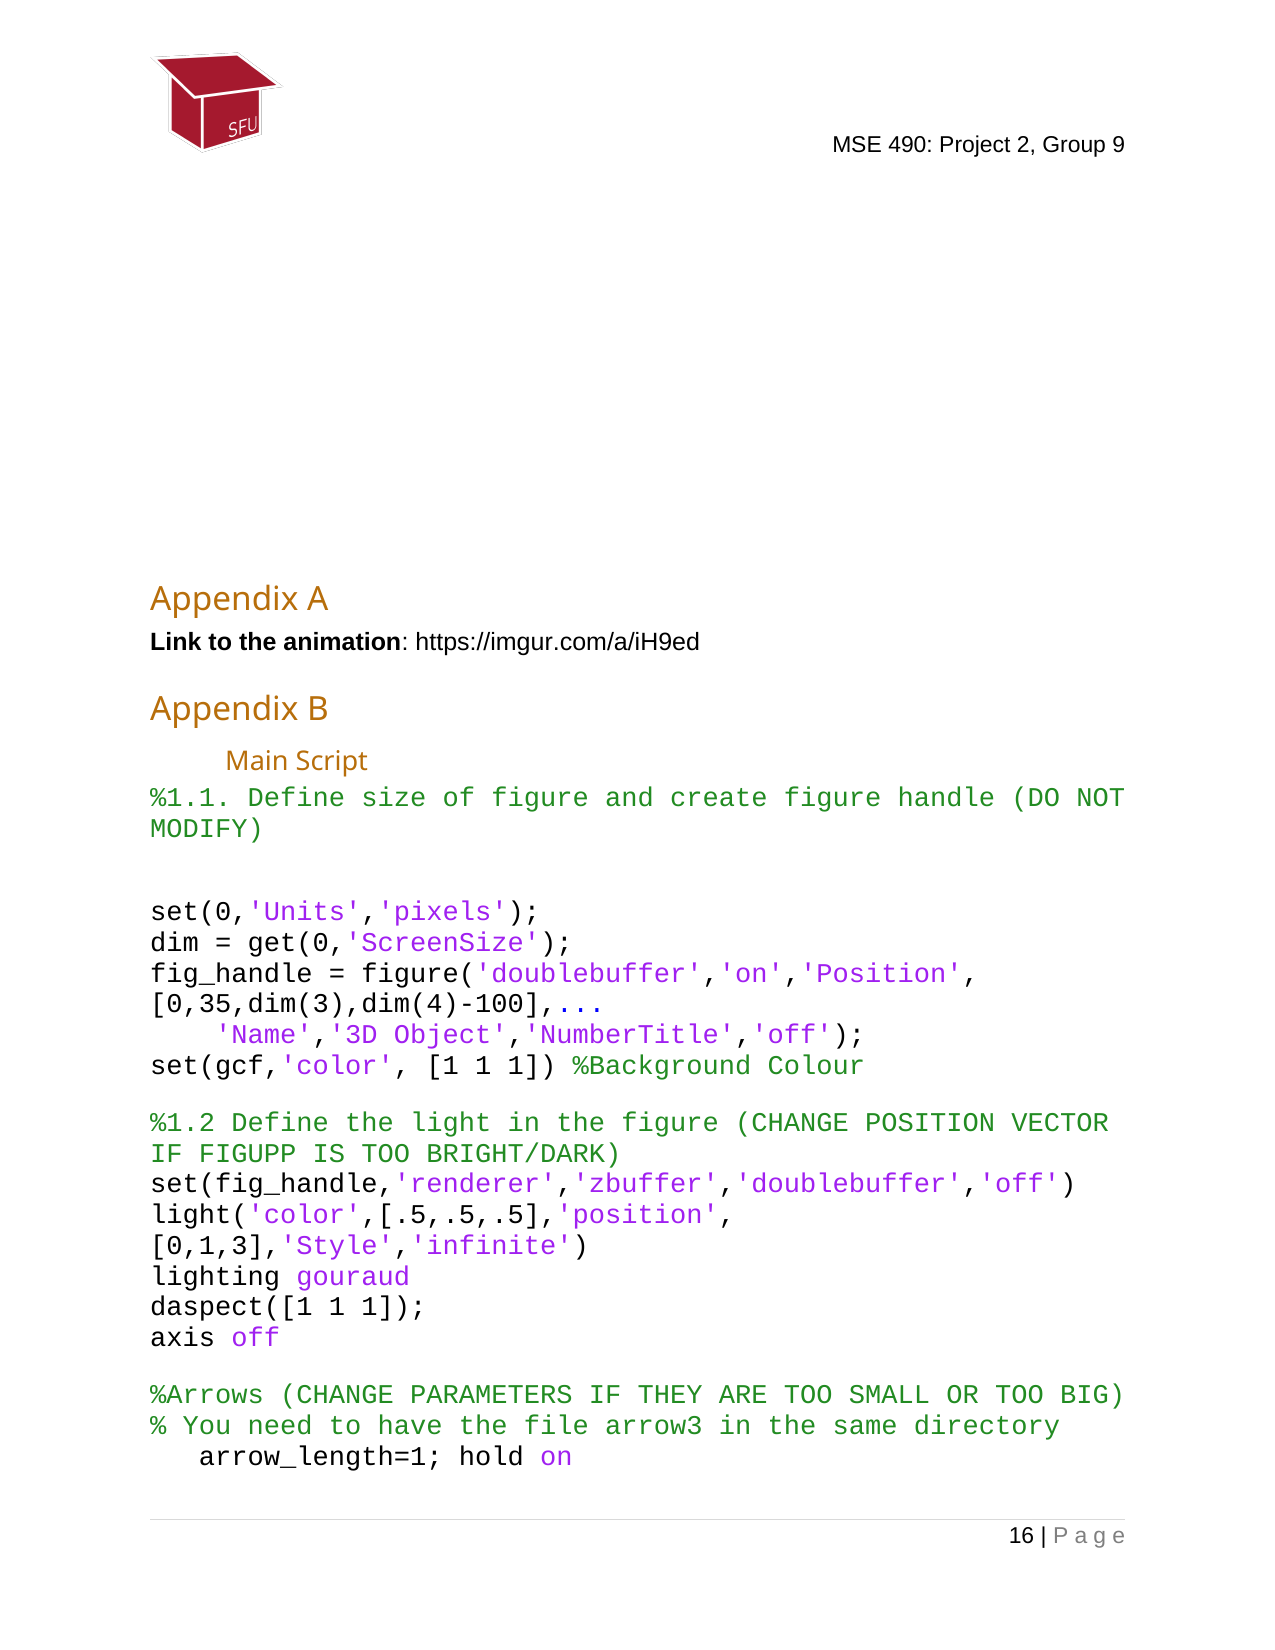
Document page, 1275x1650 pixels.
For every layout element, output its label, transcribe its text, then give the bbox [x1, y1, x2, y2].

text Link to the animation: https://imgur.com/a/iH9ed [150, 627, 1125, 656]
text set(0,'Units','pixels'); [150, 898, 1125, 929]
subtitle Appendix A [150, 575, 1125, 620]
text % You need to have the file arrow3 in the same directory [150, 1412, 1125, 1442]
subtitle Main Script [150, 741, 1125, 778]
text %1.2 Define the light in the figure (CHANGE POSITION VECTOR IF FIGUPP IS TOO BRIGHT/DARK) [150, 1109, 1125, 1170]
text axis off [150, 1324, 1125, 1354]
text daspect([1 1 1]); [150, 1293, 1125, 1324]
text light('color',[.5,.5,.5],'position',[0,1,3],'Style','infinite') [150, 1201, 1125, 1262]
text 'Name','3D Object','NumberTitle','off'); [150, 1021, 1125, 1052]
text lighting gouraud [150, 1262, 1125, 1293]
picture [150, 52, 284, 153]
text set(fig_handle,'renderer','zbuffer','doublebuffer','off') [150, 1170, 1125, 1201]
subtitle Appendix B [150, 685, 1125, 730]
text dim = get(0,'ScreenSize'); [150, 929, 1125, 959]
text set(gcf,'color', [1 1 1]) %Background Colour [150, 1052, 1125, 1082]
text arrow_length=1; hold on [150, 1442, 1125, 1473]
text %Arrows (CHANGE PARAMETERS IF THEY ARE TOO SMALL OR TOO BIG) [150, 1381, 1125, 1412]
text %1.1. Define size of figure and create figure handle (DO NOT MODIFY) [150, 784, 1125, 845]
text fig_handle = figure('doublebuffer','on','Position',[0,35,dim(3),dim(4)-100],... [150, 959, 1125, 1021]
